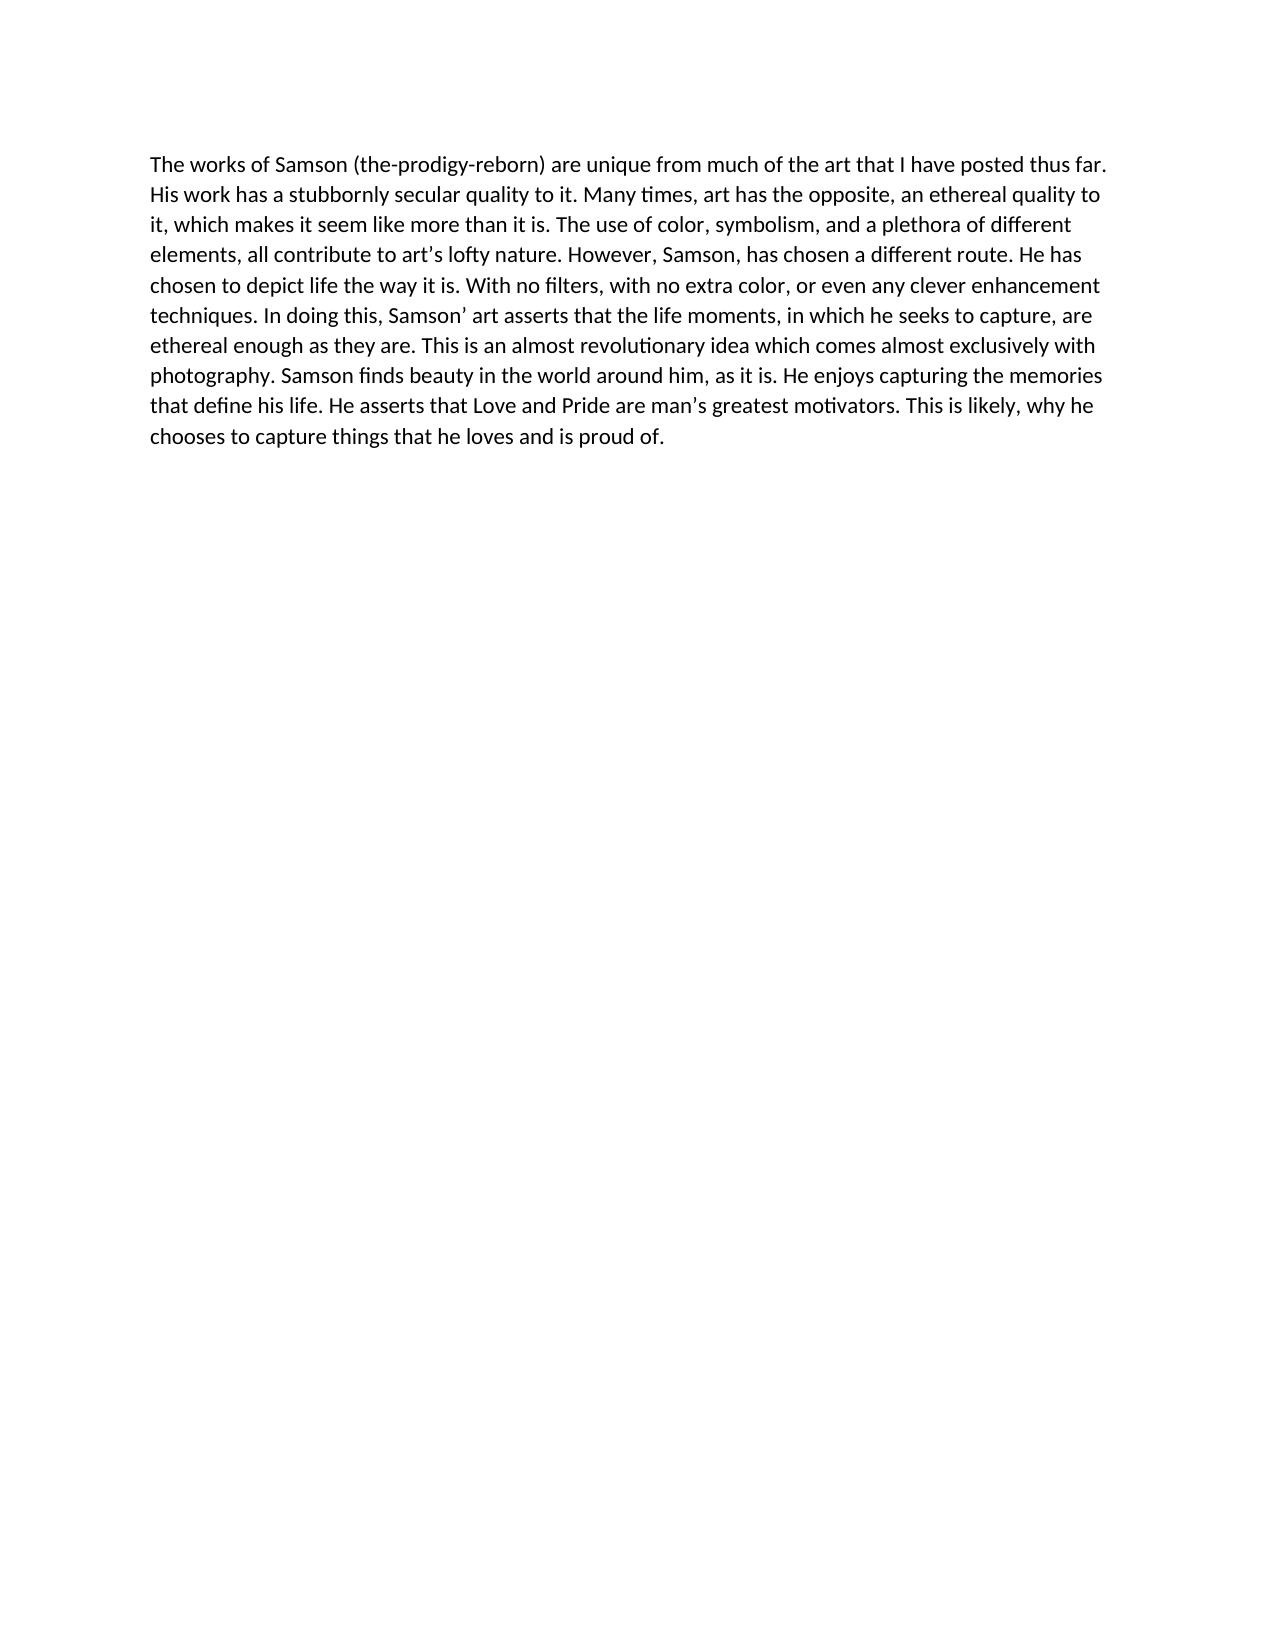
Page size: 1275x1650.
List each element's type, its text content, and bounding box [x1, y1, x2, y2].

text The works of Samson (the-prodigy-reborn) are unique from much of the art that I have posted thus far. His work has a stubbornly secular quality to it. Many times, art has the opposite, an ethereal quality to it, which makes it seem like more than it is. The use of color, symbolism, and a plethora of different elements, all contribute to art’s lofty nature. However, Samson, has chosen a different route. He has chosen to depict life the way it is. With no filters, with no extra color, or even any clever enhancement techniques. In doing this, Samson’ art asserts that the life moments, in which he seeks to capture, are ethereal enough as they are. This is an almost revolutionary idea which comes almost exclusively with photography. Samson finds beauty in the world around him, as it is. He enjoys capturing the memories that define his life. He asserts that Love and Pride are man’s greatest motivators. This is likely, why he chooses to capture things that he loves and is proud of. [150, 150, 1125, 450]
